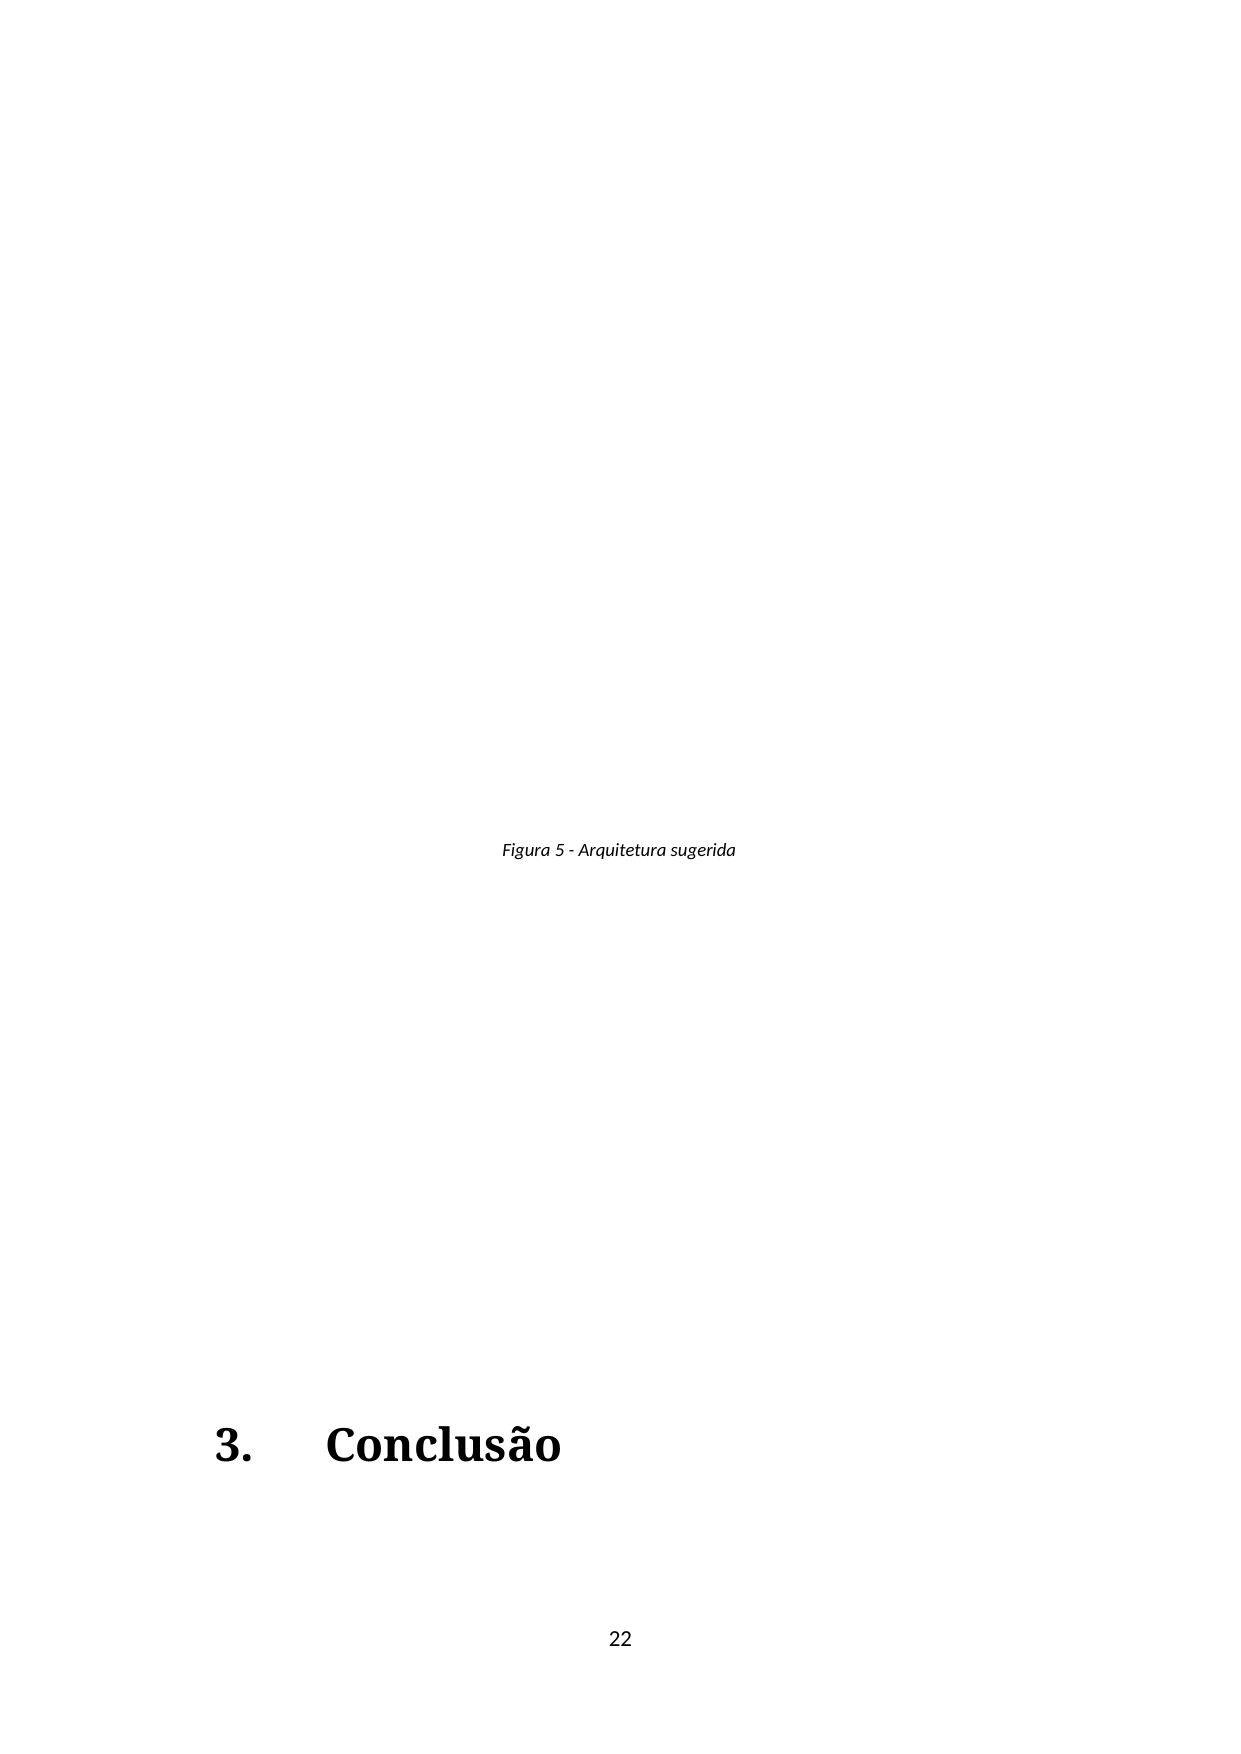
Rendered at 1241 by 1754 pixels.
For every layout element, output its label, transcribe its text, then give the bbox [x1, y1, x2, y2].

subtitle Conclusão [215, 1413, 1063, 1475]
